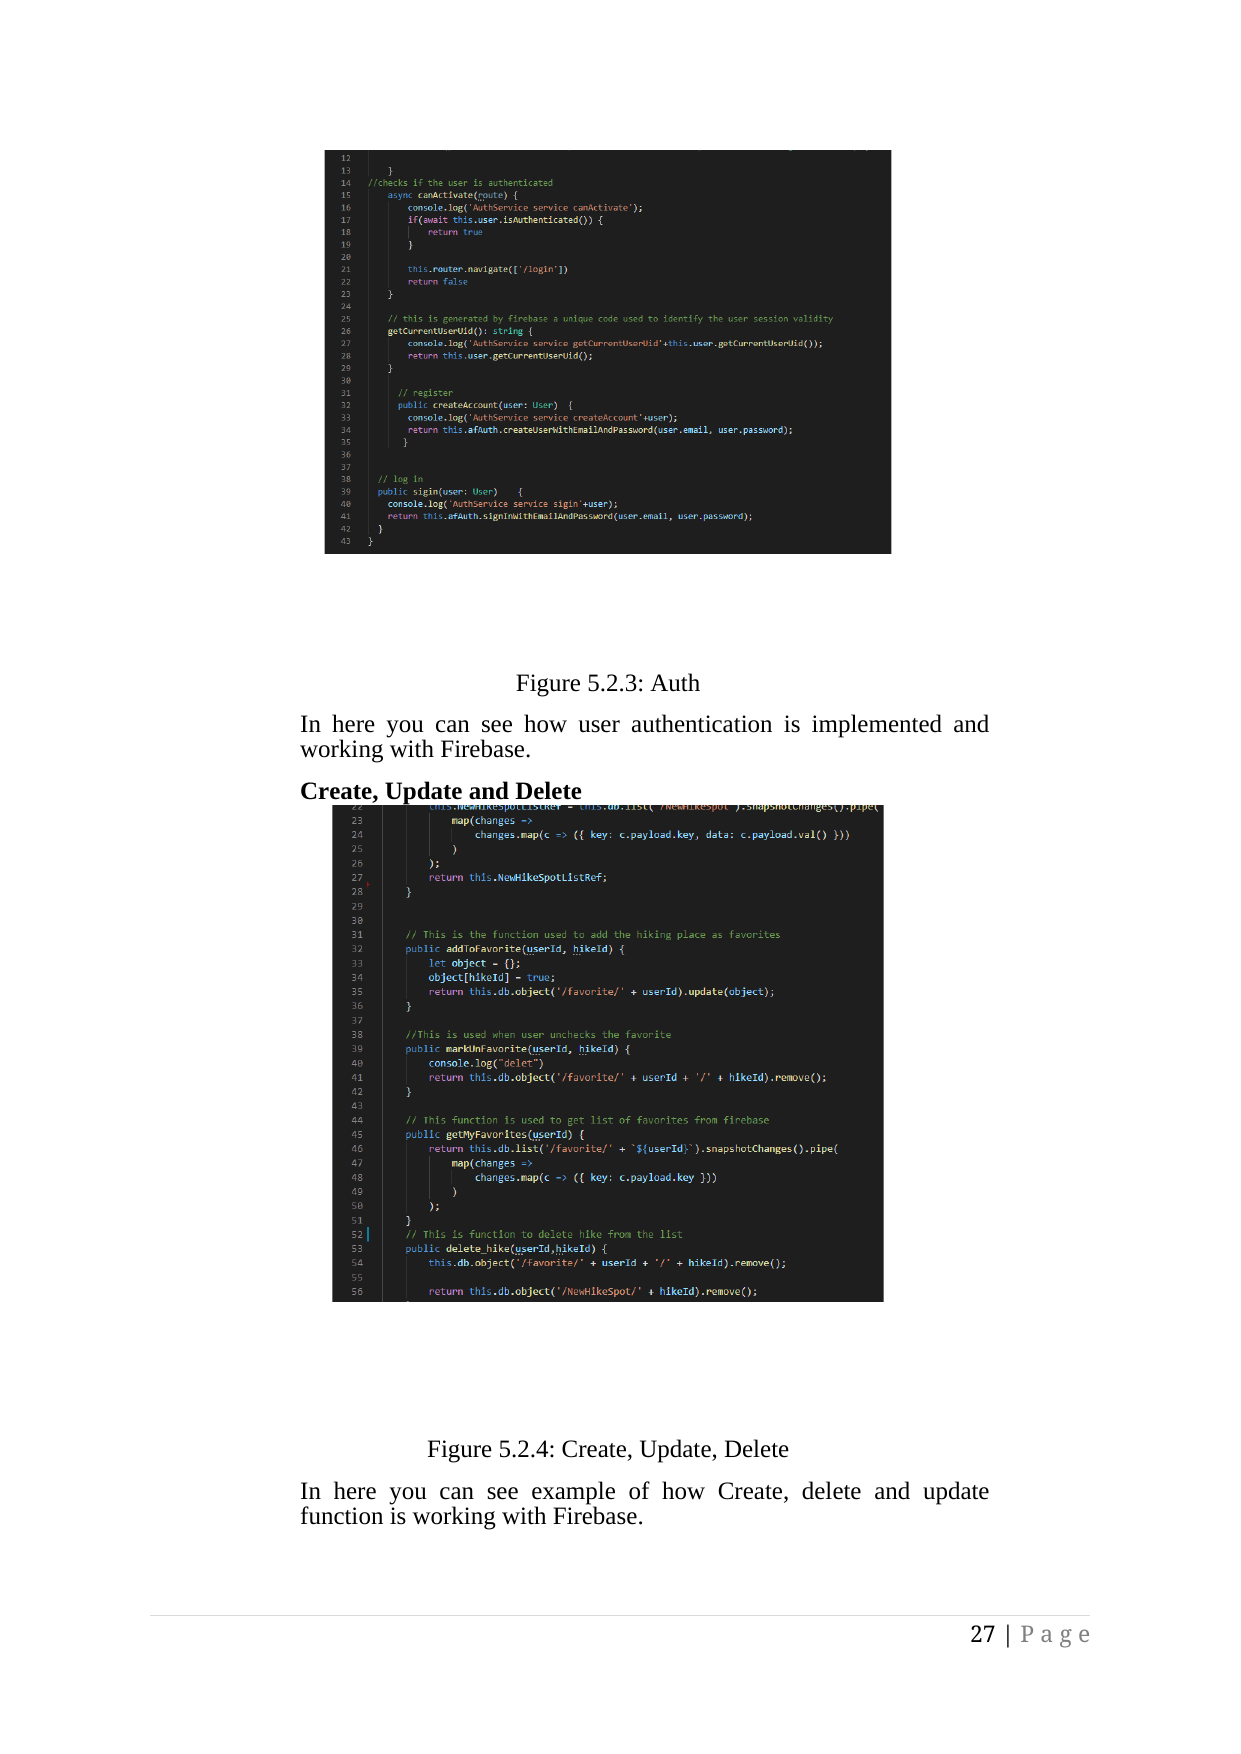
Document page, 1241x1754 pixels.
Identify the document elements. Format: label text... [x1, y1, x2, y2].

text Create, Update and Delete [300, 780, 991, 805]
text In here you can see how user authentication is implemented and working with Firebase. [300, 713, 991, 763]
text In here you can see example of how Create, delete and update function is working with Firebase. [300, 1479, 991, 1530]
text Figure 5.2.4: Create, Update, Delete [225, 1438, 991, 1463]
picture [332, 805, 884, 1302]
picture [324, 150, 892, 554]
text Figure 5.2.3: Auth [225, 671, 991, 696]
